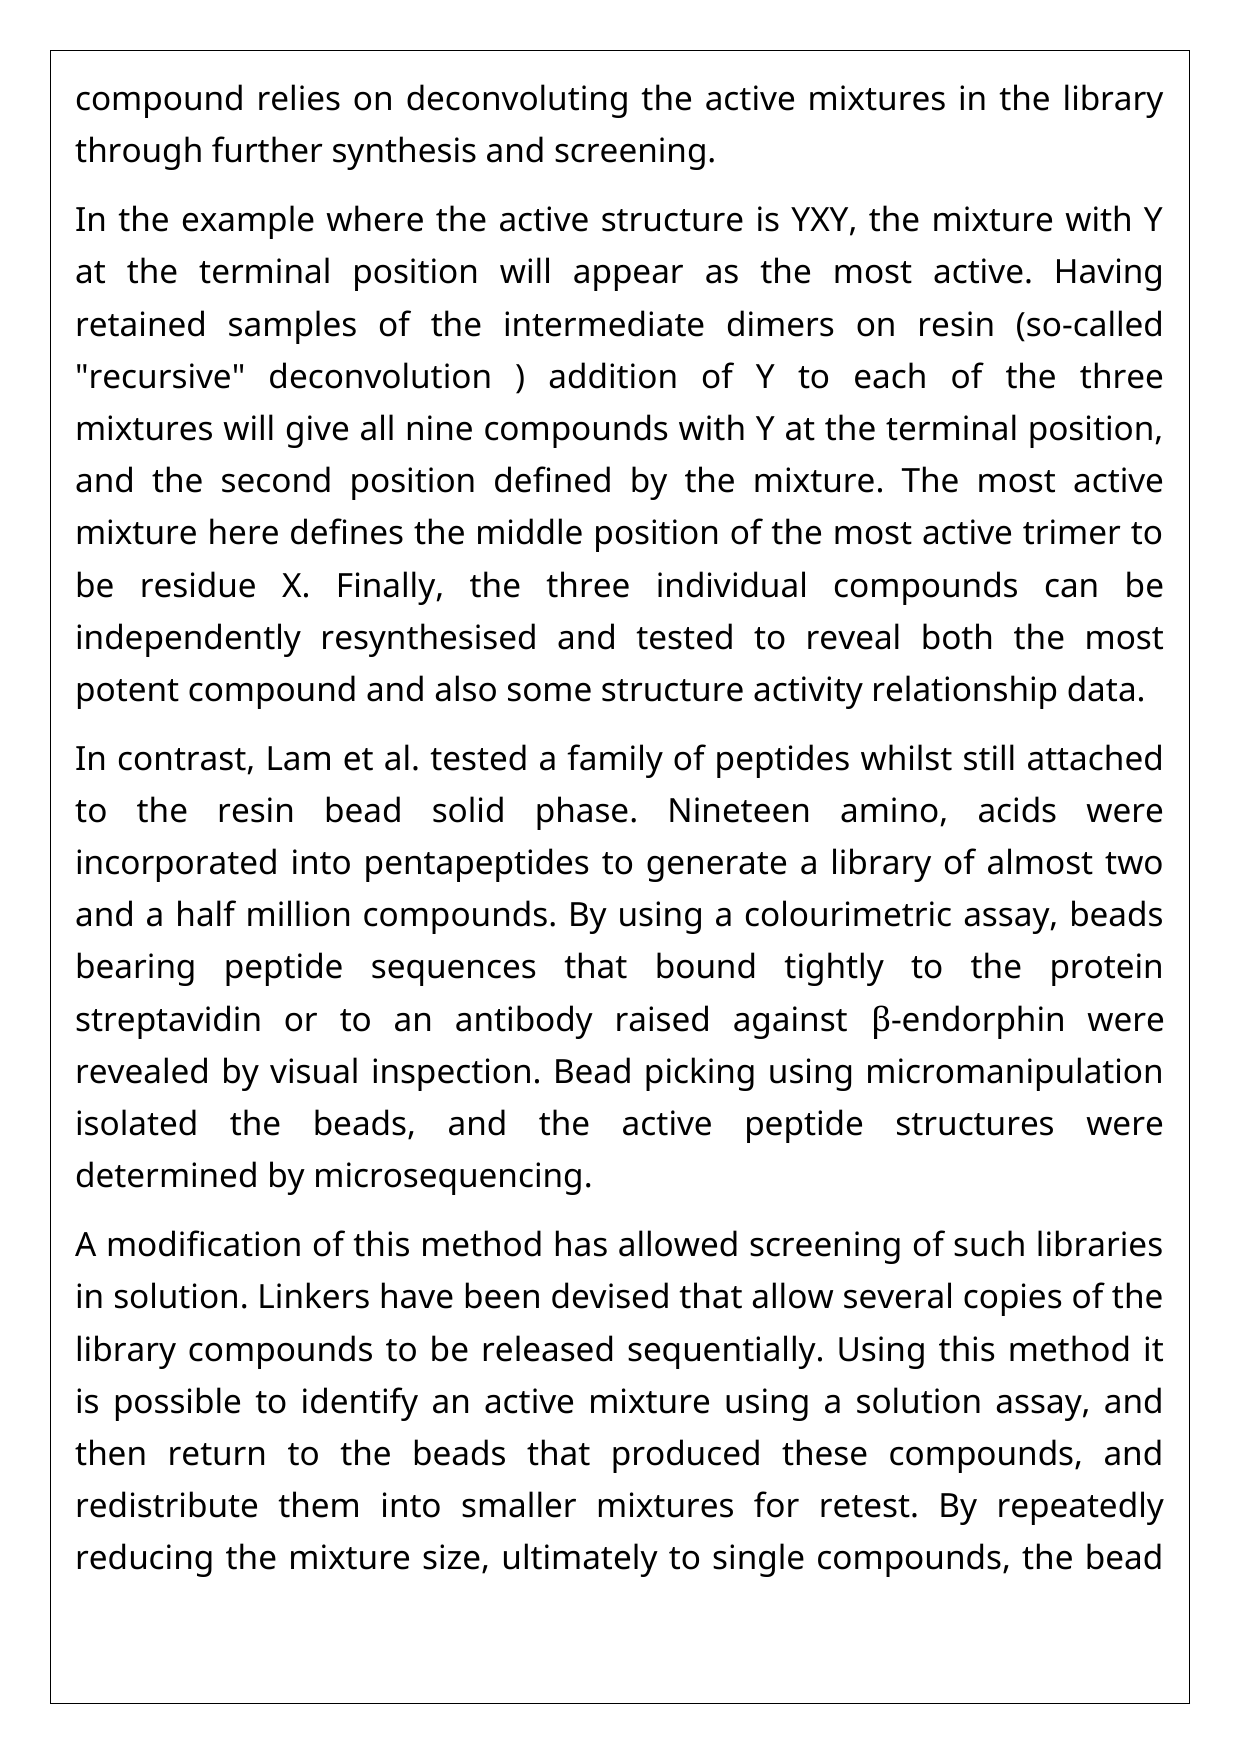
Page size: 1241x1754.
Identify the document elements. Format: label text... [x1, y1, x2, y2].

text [75, 75, 1165, 173]
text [75, 1221, 1165, 1579]
text In contrast, Lam et al. tested a family of peptides whilst still attached to the resin bead solid phase. Nineteen amino, acids were incorporated into pentapeptides to generate a library of almost two and a half million compounds. By using a colourimetric assay, beads bearing peptide sequences that bound tightly to the protein streptavidin or to an antibody raised against β-endorphin were revealed by visual inspection. Bead picking using micromanipulation isolated the beads, and the active peptide structures were determined by microsequencing. [75, 734, 1165, 1197]
text In the example where the active structure is YXY, the mixture with Y at the terminal position will appear as the most active. Having retained samples of the intermediate dimers on resin (so-called "recursive" deconvolution ) addition of Y to each of the three mixtures will give all nine compounds with Y at the terminal position, and the second position defined by the mixture. The most active mixture here defines the middle position of the most active trimer to be residue X. Finally, the three individual compounds can be independently resynthesised and tested to reveal both the most potent compound and also some structure activity relationship data. [75, 196, 1165, 711]
